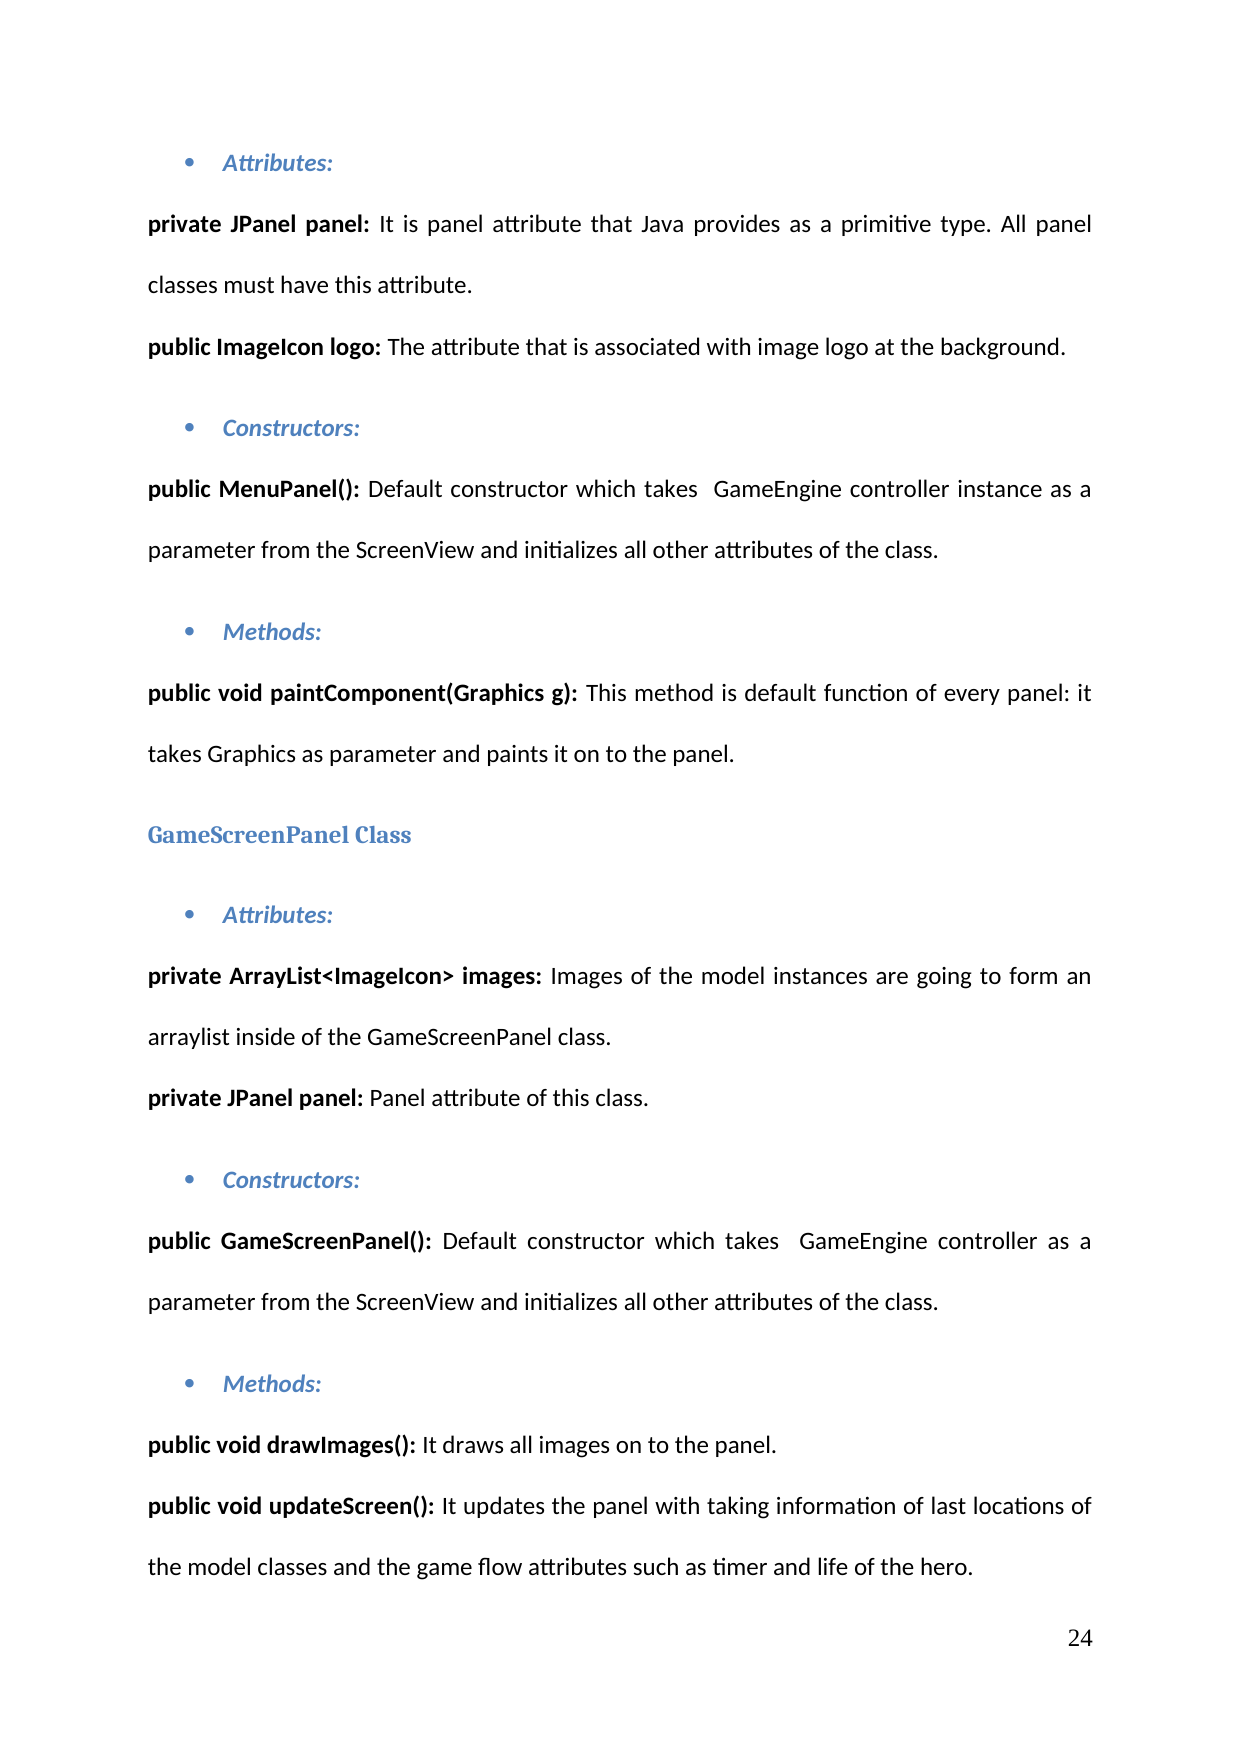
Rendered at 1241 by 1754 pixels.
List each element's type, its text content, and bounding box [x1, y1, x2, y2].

text public ImageIcon logo: The attribute that is associated with image logo at the background. [148, 331, 1093, 361]
text public void paintComponent(Graphics g): This method is default function of every panel: it takes Graphics as parameter and paints it on to the panel. [148, 678, 1093, 769]
subtitle Attributes: [185, 148, 1093, 178]
text private JPanel panel: It is panel attribute that Java provides as a primitive type. All panel classes must have this attribute. [148, 209, 1093, 300]
text public MenuPanel(): Default constructor which takes GameEngine controller instance as a parameter from the ScreenView and initializes all other attributes of the class. [148, 474, 1093, 565]
subtitle Methods: [185, 617, 1093, 647]
text private JPanel panel: Panel attribute of this class. [148, 1082, 1093, 1112]
subtitle Attributes: [185, 899, 1093, 929]
text public void drawImages(): It draws all images on to the panel. [148, 1429, 1093, 1459]
text public void updateScreen(): It updates the panel with taking information of last locations of the model classes and the game flow attributes such as timer and life of the hero. [148, 1490, 1093, 1581]
text private ArrayList<ImageIcon> images: Images of the model instances are going to form an arraylist inside of the GameScreenPanel class. [148, 960, 1093, 1051]
subtitle Constructors: [185, 1164, 1093, 1194]
text public GameScreenPanel(): Default constructor which takes GameEngine controller as a parameter from the ScreenView and initializes all other attributes of the class. [148, 1225, 1093, 1316]
subtitle Constructors: [185, 413, 1093, 443]
subtitle GameScreenPanel Class [148, 821, 1093, 849]
subtitle Methods: [185, 1368, 1093, 1398]
